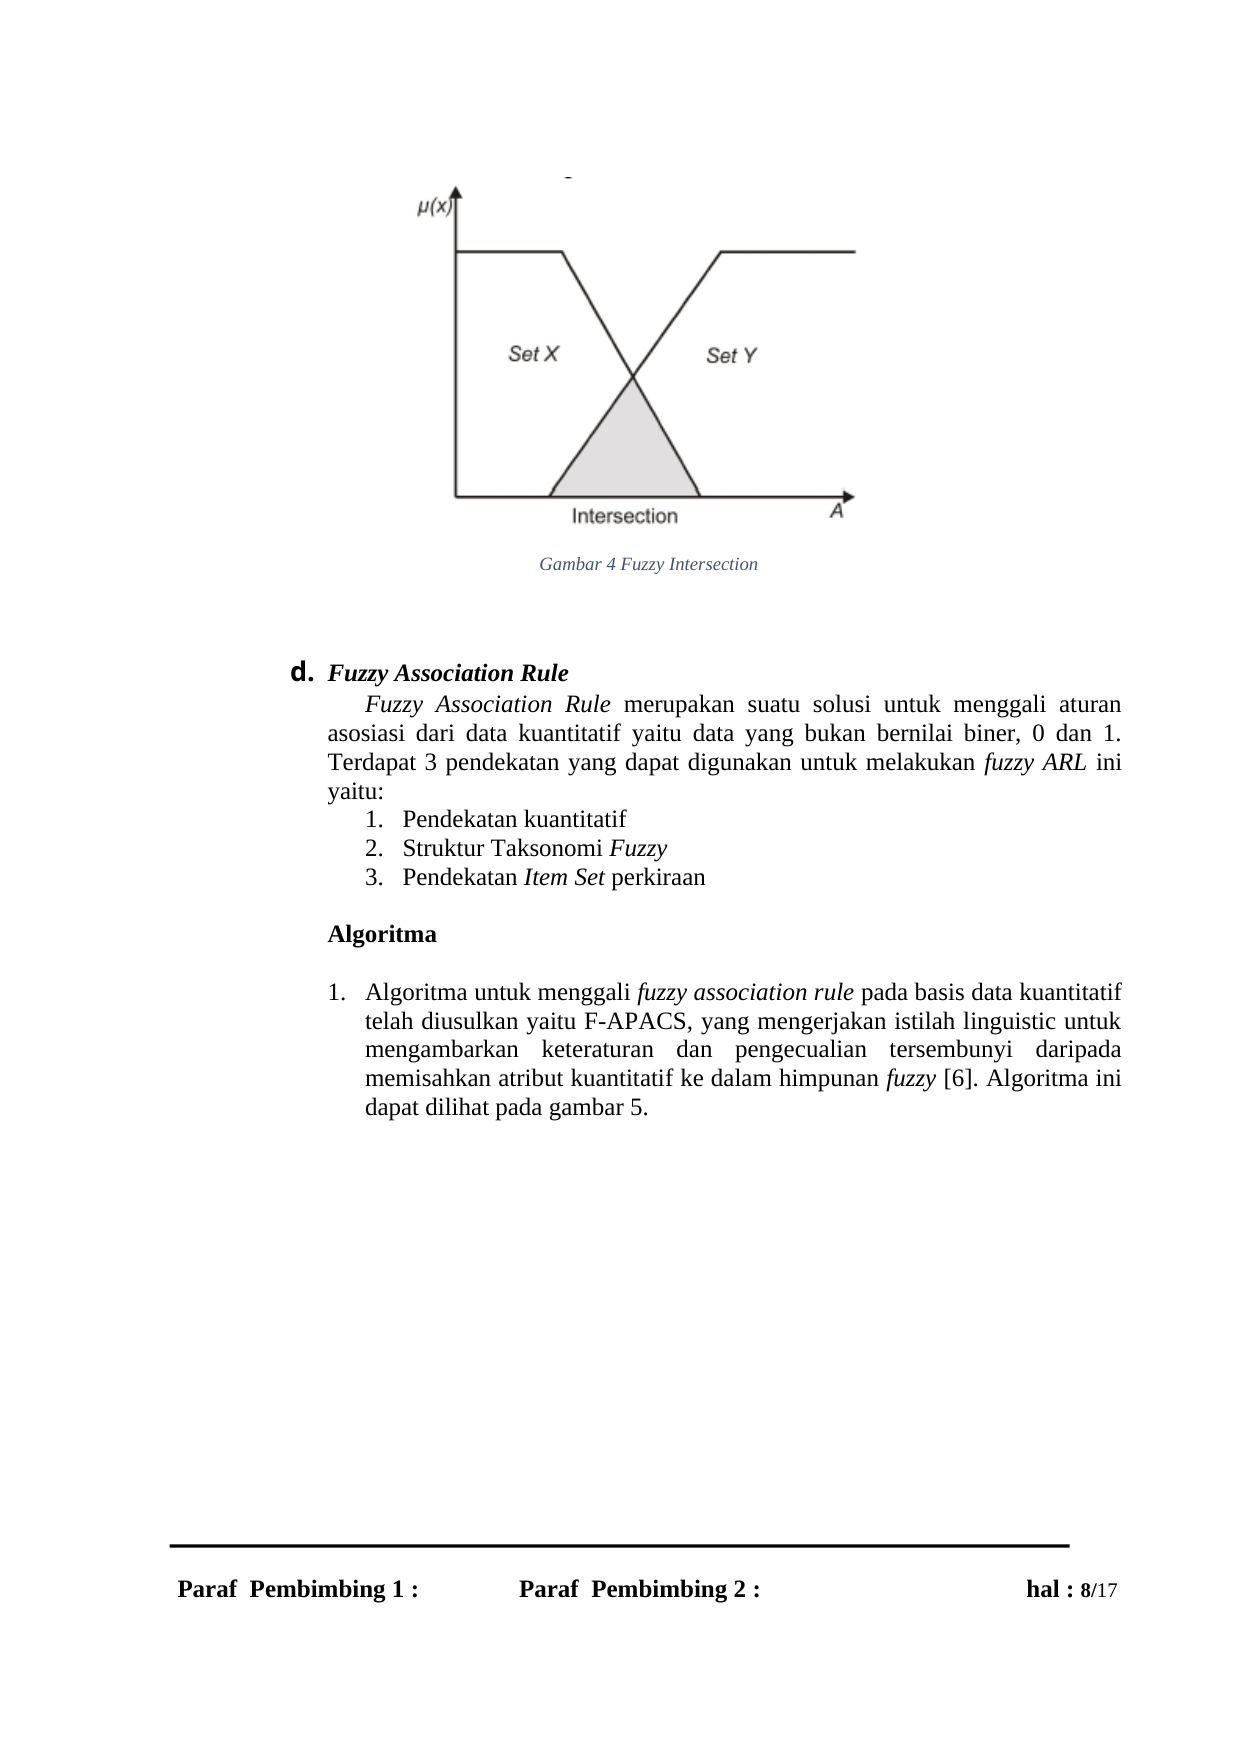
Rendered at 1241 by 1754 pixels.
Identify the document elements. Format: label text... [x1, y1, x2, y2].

list Fuzzy Association Rule merupakan suatu solusi untuk menggali aturan asosiasi dari data kuantitatif yaitu data yang bukan bernilai biner, 0 dan 1. Terdapat 3 pendekatan yang dapat digunakan untuk melakukan fuzzy ARL ini yaitu: [327, 689, 1122, 804]
list Pendekatan kuantitatif [365, 804, 1122, 833]
list Fuzzy Association Rule [290, 653, 1122, 689]
list Algoritma [327, 919, 1122, 948]
picture [402, 177, 874, 532]
list Struktur Taksonomi Fuzzy [365, 833, 1122, 862]
list Pendekatan Item Set perkiraan [365, 862, 1122, 891]
list Algoritma untuk menggali fuzzy association rule pada basis data kuantitatif telah diusulkan yaitu F-APACS, yang mengerjakan istilah linguistic untuk mengambarkan keteraturan dan pengecualian tersembunyi daripada memisahkan atribut kuantitatif ke dalam himpunan fuzzy . Algoritma ini dapat dilihat pada gambar 5. [327, 977, 1122, 1121]
text Gambar 4 Fuzzy Intersection [177, 553, 1122, 574]
